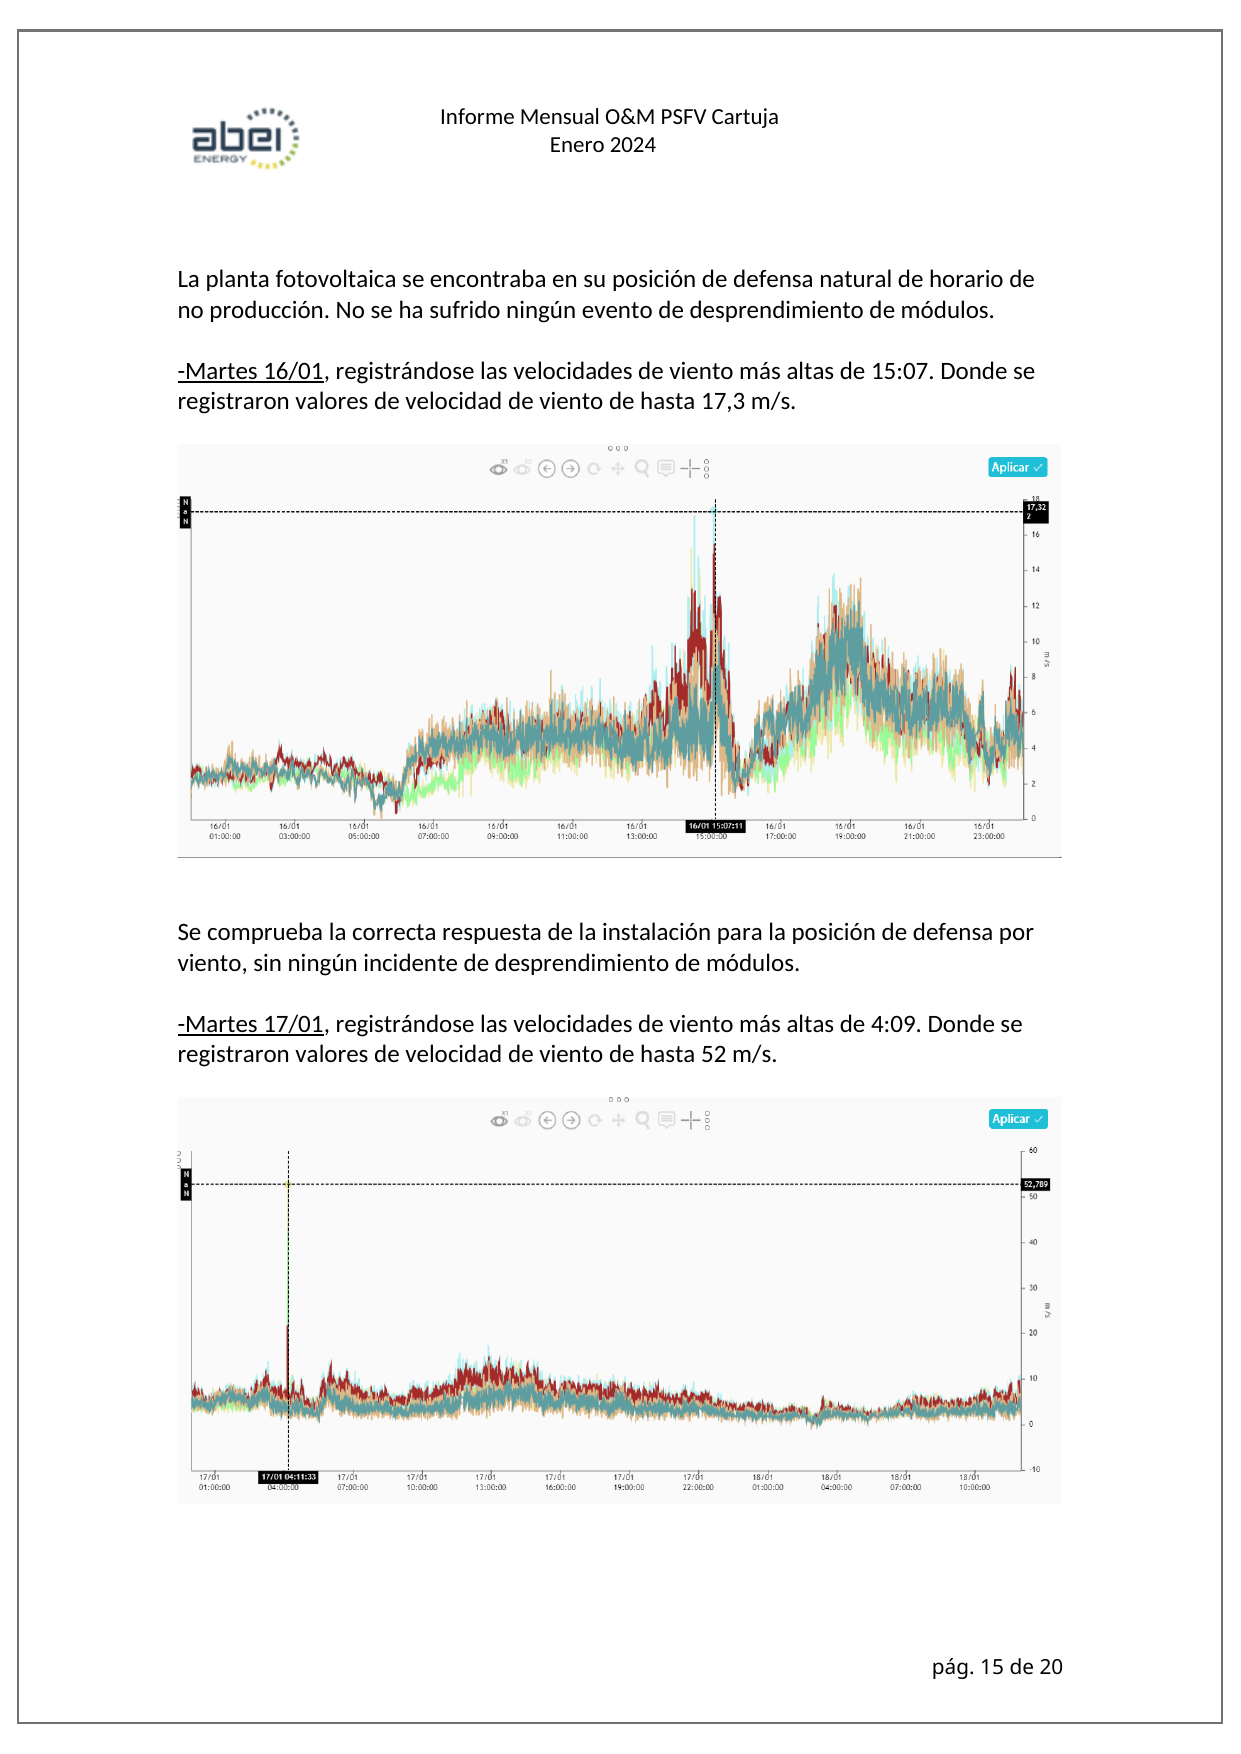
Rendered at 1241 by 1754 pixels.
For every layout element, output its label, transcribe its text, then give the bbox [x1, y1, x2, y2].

picture [188, 101, 303, 177]
picture [177, 1097, 1062, 1504]
text -Martes 17/01, registrándose las velocidades de viento más altas de 4:09. Donde se registraron valores de velocidad de viento de hasta 52 m/s. [177, 1008, 1063, 1069]
text Se comprueba la correcta respuesta de la instalación para la posición de defensa por viento, sin ningún incidente de desprendimiento de módulos. [177, 916, 1063, 977]
text La planta fotovoltaica se encontraba en su posición de defensa natural de horario de no producción. No se ha sufrido ningún evento de desprendimiento de módulos. [177, 263, 1063, 324]
text -Martes 16/01, registrándose las velocidades de viento más altas de 15:07. Donde se registraron valores de velocidad de viento de hasta 17,3 m/s. [177, 355, 1063, 416]
picture [177, 444, 1062, 858]
